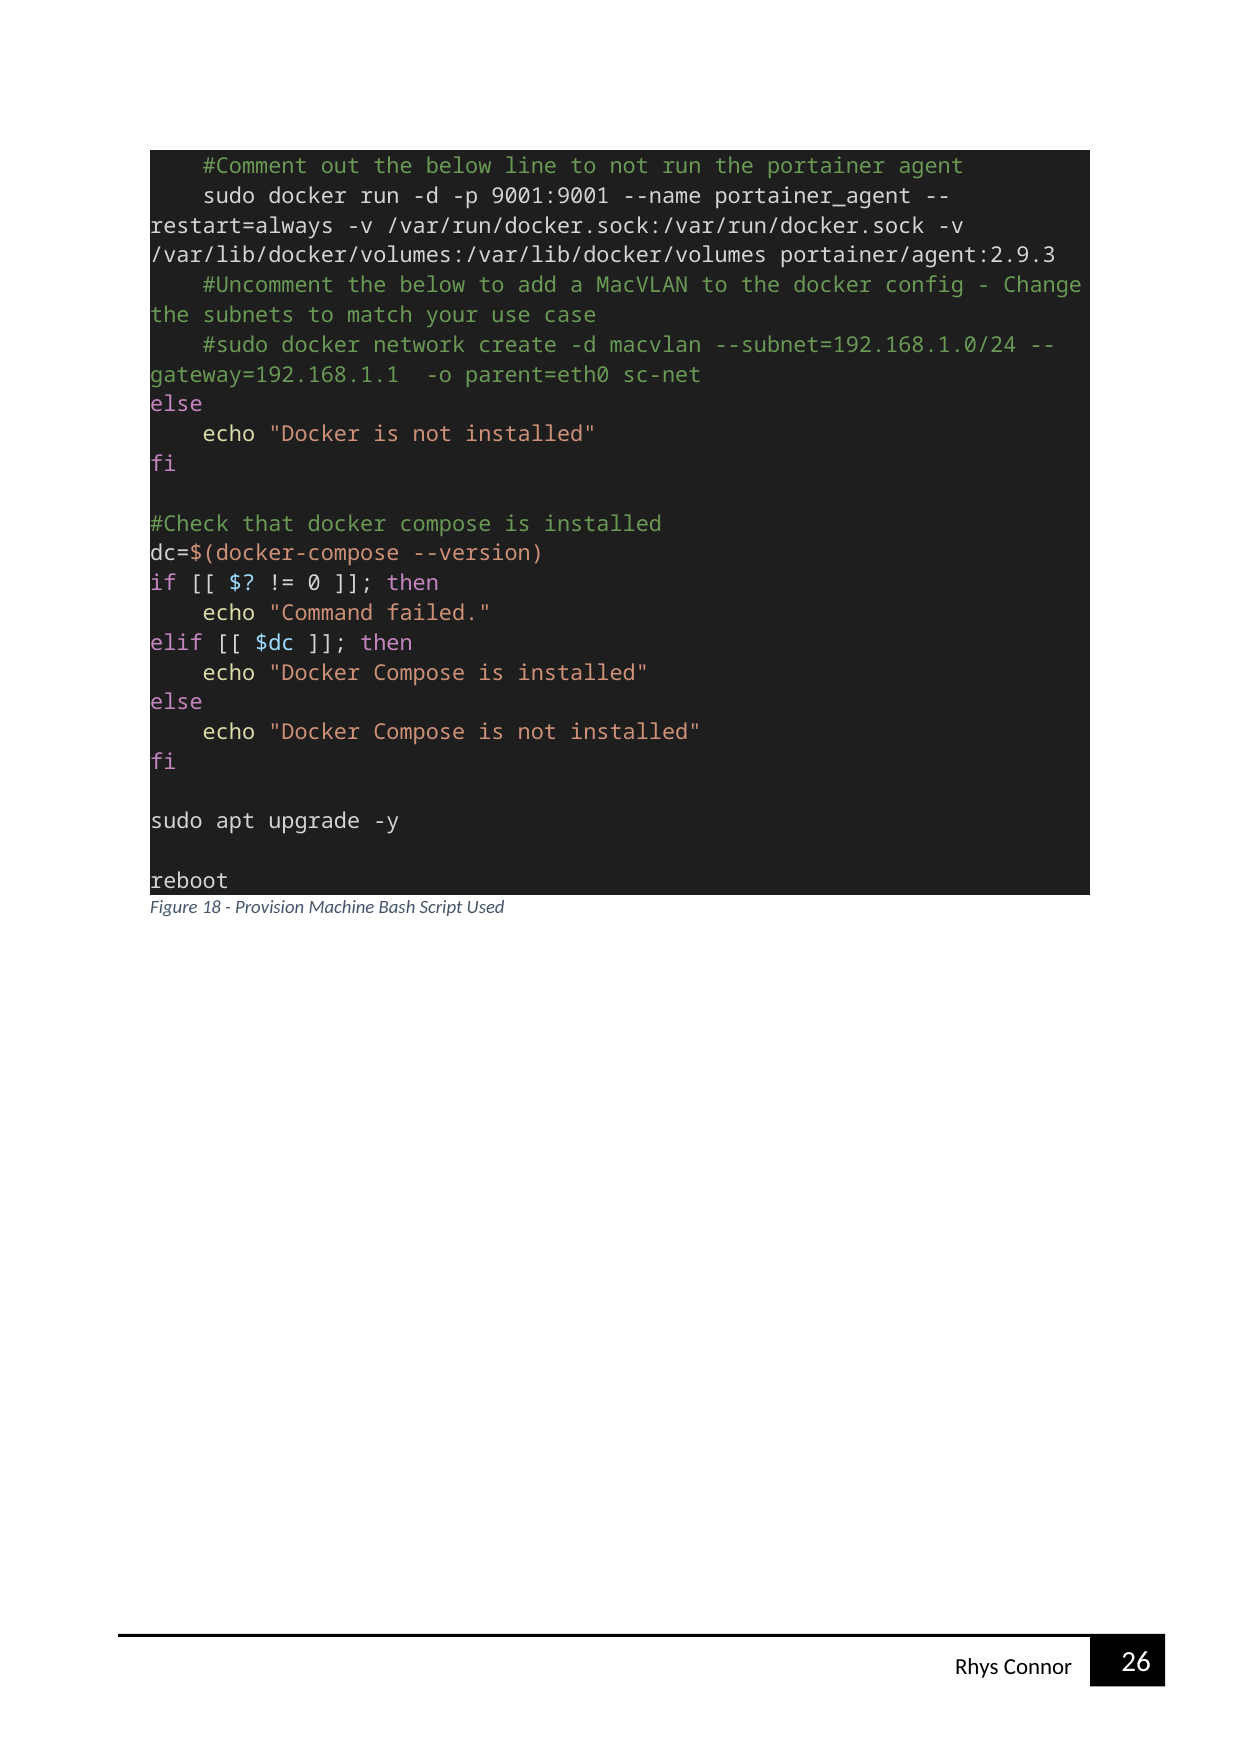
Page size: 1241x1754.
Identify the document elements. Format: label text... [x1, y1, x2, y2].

text echo "Docker Compose is installed" [150, 656, 1090, 686]
text sudo docker run -d -p 9001:9001 --name portainer_agent --restart=always -v /var/run/docker.sock:/var/run/docker.sock -v /var/lib/docker/volumes:/var/lib/docker/volumes portainer/agent:2.9.3 [150, 180, 1090, 269]
text #Uncomment the below to add a MacVLAN to the docker config - Change the subnets to match your use case [150, 269, 1090, 329]
text echo "Command failed." [150, 597, 1090, 627]
text else [150, 686, 1090, 716]
text #Check that docker compose is installed [150, 507, 1090, 537]
text fi [150, 448, 1090, 478]
text dc=$(docker-compose --version) [150, 537, 1090, 567]
text if [[ $? != 0 ]]; then [150, 567, 1090, 597]
text echo "Docker Compose is not installed" [150, 716, 1090, 746]
text elif [[ $dc ]]; then [150, 627, 1090, 656]
text else [150, 388, 1090, 418]
text fi [150, 746, 1090, 776]
text echo "Docker is not installed" [150, 418, 1090, 448]
text sudo apt upgrade -y [150, 805, 1090, 835]
text Figure 18 - Provision Machine Bash Script Used [150, 895, 1090, 918]
text reboot [150, 865, 1090, 895]
text #Comment out the below line to not run the portainer agent [150, 150, 1090, 180]
text #sudo docker network create -d macvlan --subnet=192.168.1.0/24 --gateway=192.168.1.1 -o parent=eth0 sc-net [150, 329, 1090, 388]
